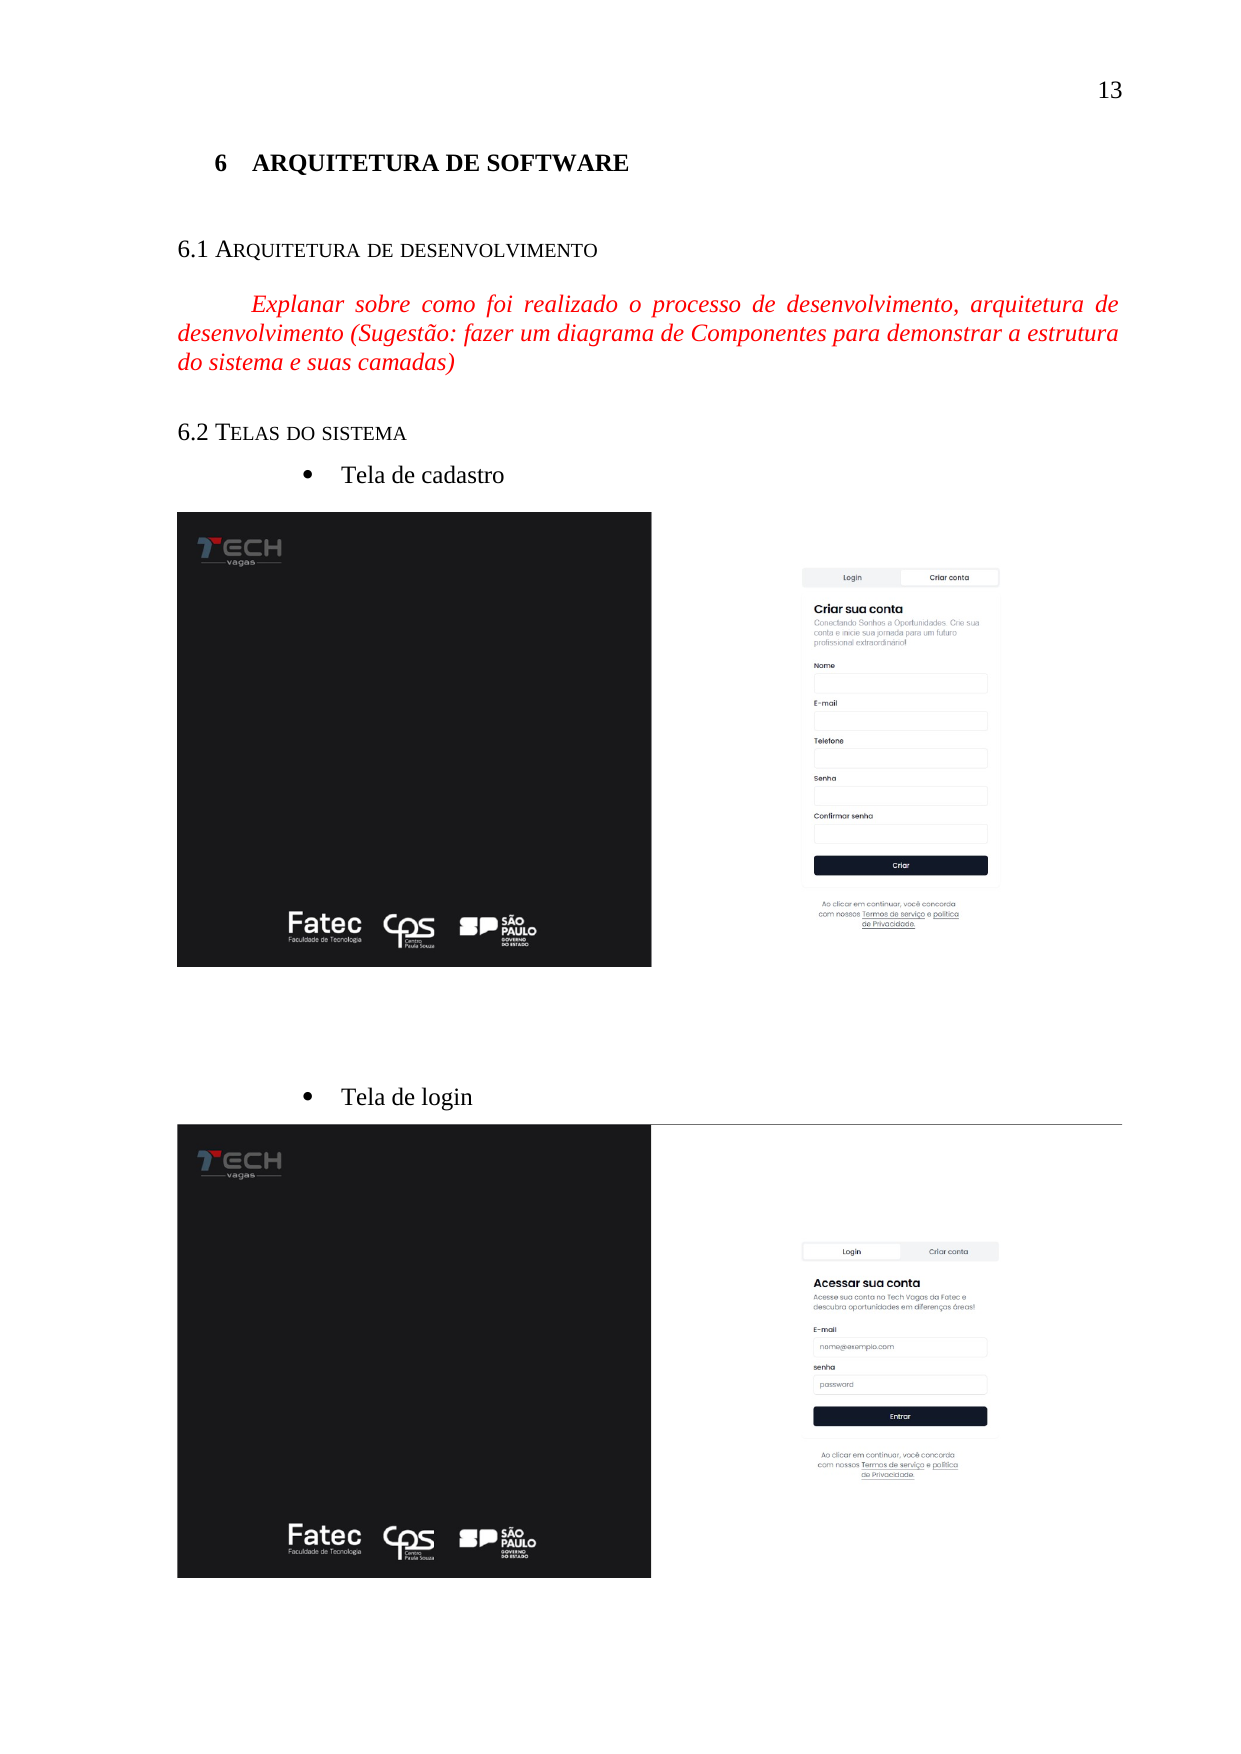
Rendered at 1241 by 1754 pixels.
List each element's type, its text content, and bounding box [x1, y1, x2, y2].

picture [177, 512, 1123, 967]
text Explanar sobre como foi realizado o processo de desenvolvimento, arquitetura de desenvolvimento (Sugestão: fazer um diagrama de Componentes para demonstrar a estrutura do sistema e suas camadas) [177, 289, 1122, 376]
subtitle ARQUITETURA DE SOFTWARE [214, 148, 1122, 176]
subtitle 6.1 Arquitetura de desenvolvimento [177, 234, 1122, 263]
picture [177, 1124, 1123, 1578]
subtitle 6.2 Telas do sistema [177, 417, 1122, 446]
list Tela de cadastro [303, 460, 1122, 489]
list Tela de login [303, 1082, 1122, 1110]
